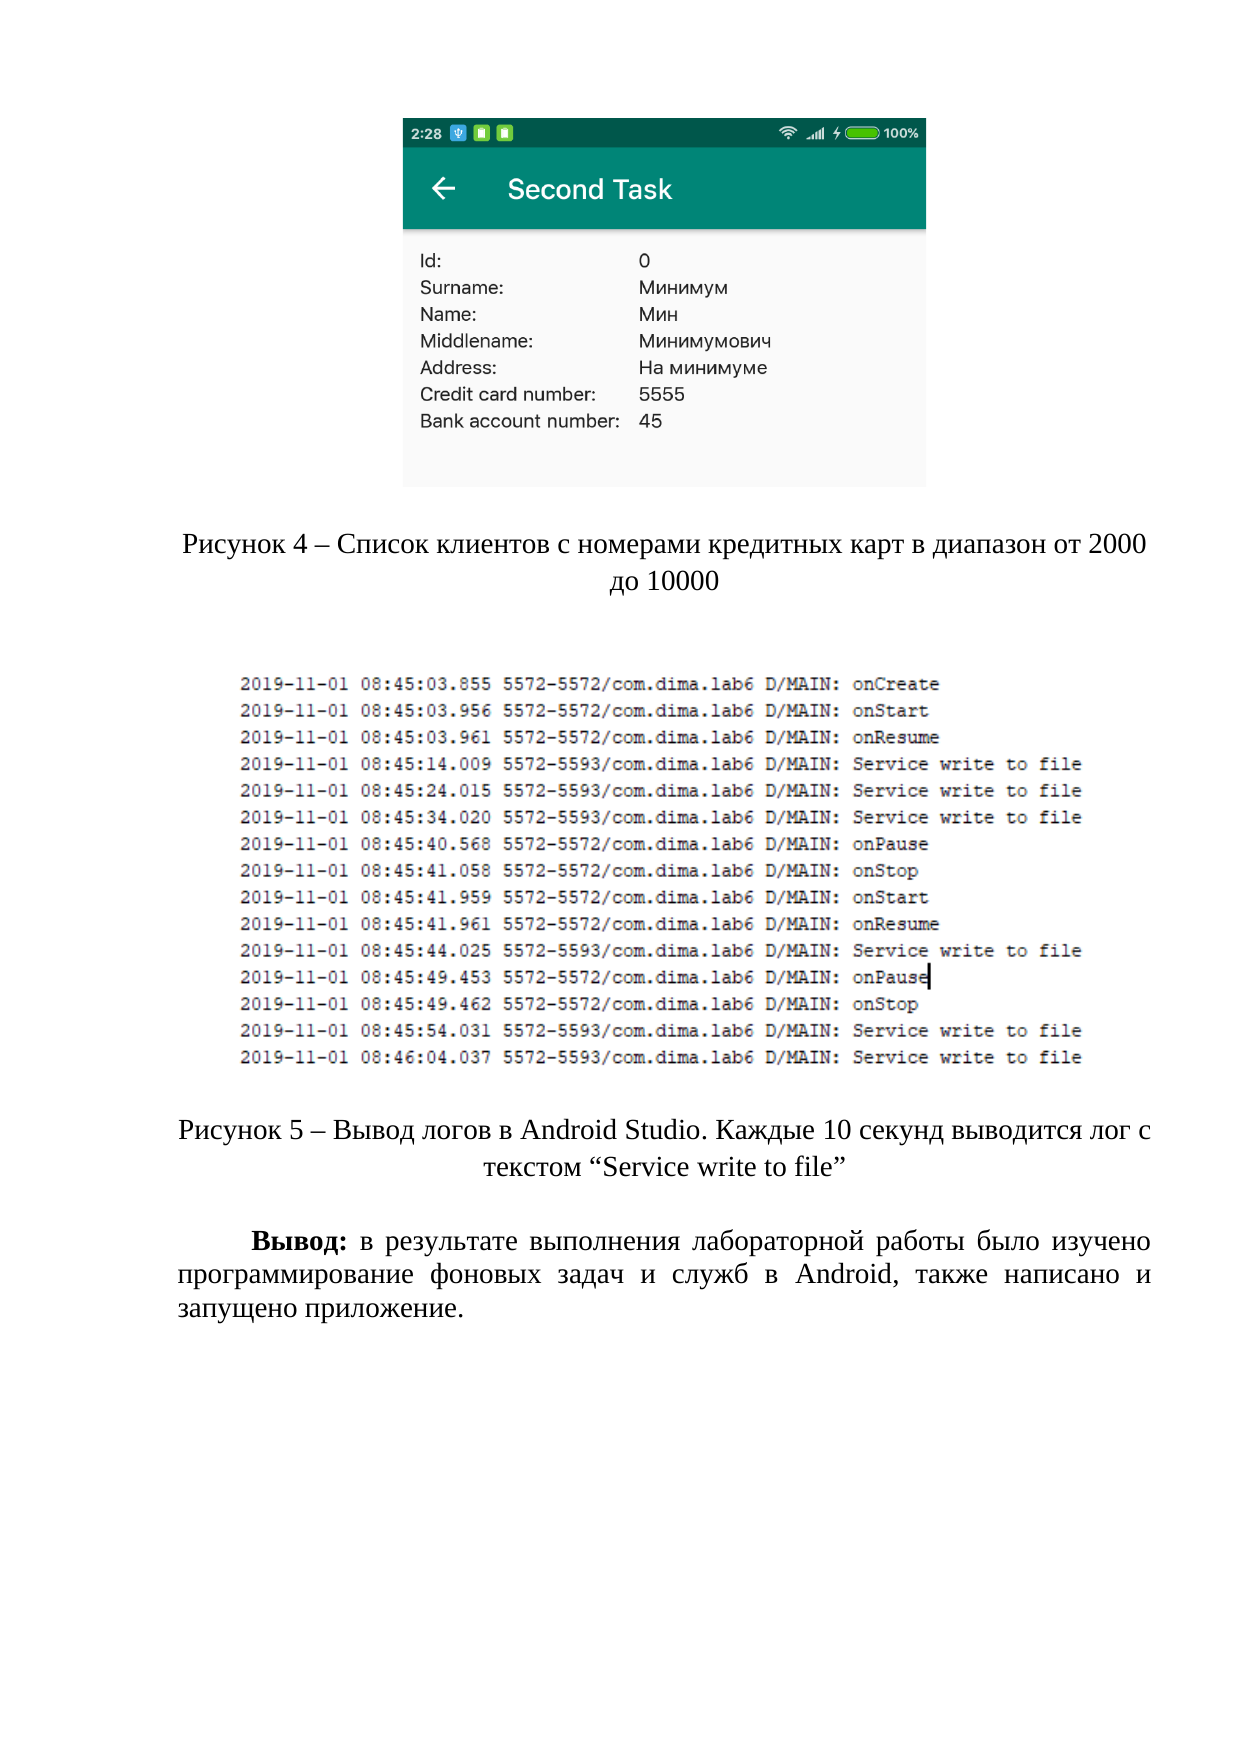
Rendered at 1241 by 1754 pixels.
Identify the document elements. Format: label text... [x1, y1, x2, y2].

picture [237, 673, 1092, 1073]
text Рисунок 4 – Список клиентов с номерами кредитных карт в диапазон от 2000 до 10000 [177, 526, 1152, 597]
text Вывод: в результате выполнения лабораторной работы было изучено программирование фоновых задач и служб в Android, также написано и запущено приложение. [177, 1223, 1152, 1323]
picture [402, 118, 927, 487]
text Рисунок 5 – Вывод логов в Android Studio. Каждые 10 секунд выводится лог с текстом “Service write to file” [177, 1112, 1152, 1182]
